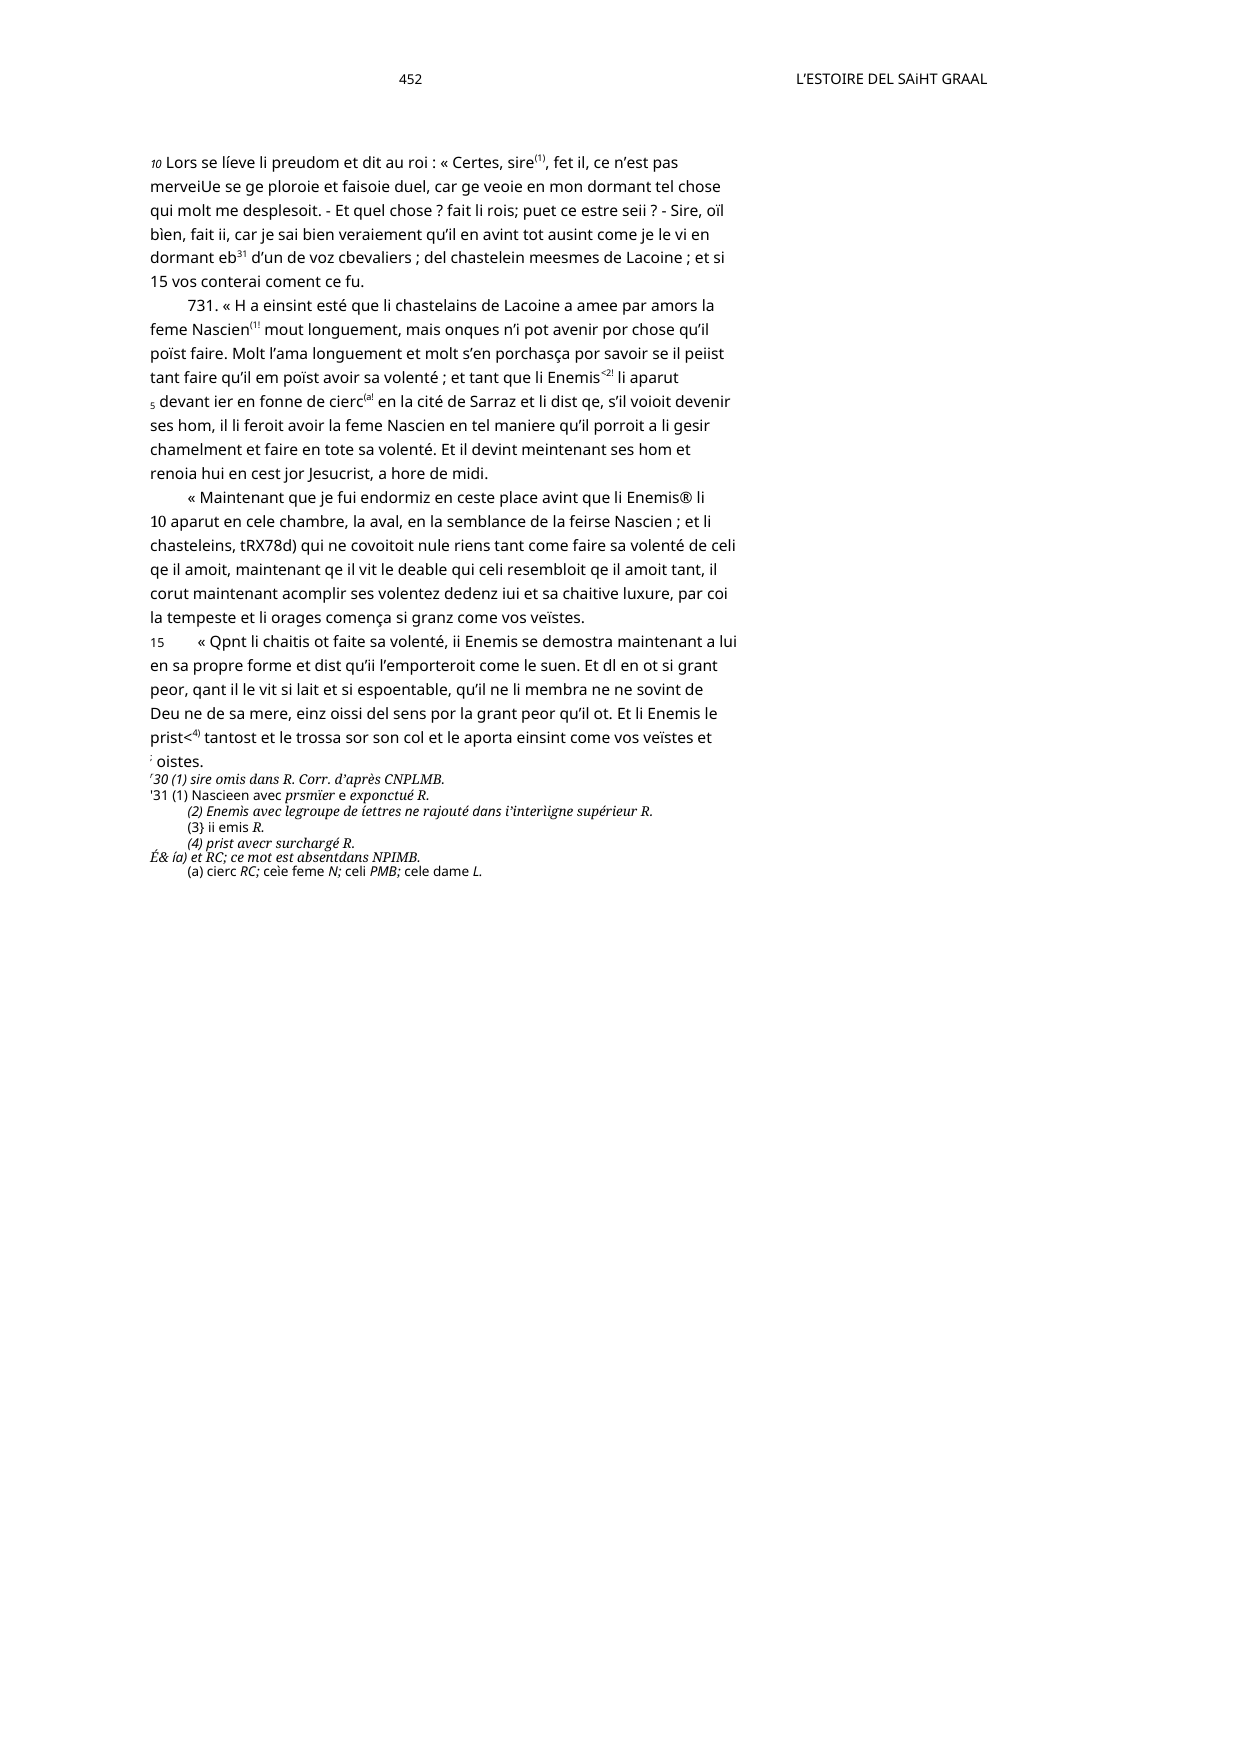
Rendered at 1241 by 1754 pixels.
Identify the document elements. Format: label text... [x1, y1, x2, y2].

text (2) Enemìs avec legroupe de íettres ne rajouté dans i’interìigne supérieur R. [150, 804, 1090, 820]
text (4) prist avecr surchargé R. [150, 836, 1090, 852]
text É& ía) et RC; ce mot est absentdans NPIMB. [150, 852, 1090, 866]
text 10 Lors se líeve li preudom et dit au roi : « Certes, sire(1), fet il, ce n’est pas merveiUe se ge ploroie et faisoie duel, car ge veoie en mon dormant tel chose qui molt me desplesoit. - Et quel chose ? fait li rois; puet ce estre seii ? - Sire, oïl bìen, fait ii, car je sai bien veraiement qu’il en avint tot ausint come je le vi en dormant eb31 d’un de voz cbevaliers ; del chastelein meesmes de Lacoine ; et si 15 vos conterai coment ce fu. [150, 149, 1090, 293]
text 731. « H a einsint esté que li chastelains de Lacoine a amee par amors la feme Nascien(1! mout longuement, mais onques n’i pot avenir por chose qu’il poïst faire. Molt l’ama longuement et molt s’en porchasça por savoir se il peiist tant faire qu’il em poïst avoir sa volenté ; et tant que li Enemis<2! li aparut 5 devant ier en fonne de cierc(a! en la cité de Sarraz et li dist qe, s’il voioit devenir ses hom, il li feroit avoir la feme Nascien en tel maniere qu’il porroit a li gesir chamelment et faire en tote sa volenté. Et il devint meintenant ses hom et renoia hui en cest jor Jesucrist, a hore de midi. [150, 293, 1090, 484]
text « Maintenant que je fui endormiz en ceste place avint que li Enemis® li 10 aparut en cele chambre, la aval, en la semblance de la feirse Nascien ; et li chasteleins, tRX78d) qui ne covoitoit nule riens tant come faire sa volenté de celi qe il amoit, maintenant qe il vit le deable qui celi resembloit qe il amoit tant, il corut maintenant acomplir ses volentez dedenz iui et sa chaitive luxure, par coi la tempeste et li orages comença si granz come vos veïstes. [150, 484, 1090, 628]
text en sa propre forme et dist qu’ii l’emporteroit come le suen. Et dl en ot si grant peor, qant il le vit si lait et si espoentable, qu’il ne li membra ne ne sovint de Deu ne de sa mere, einz oissi del sens por la grant peor qu’il ot. Et li Enemis le prist<4) tantost et le trossa sor son col et le aporta einsint come vos veïstes et ; oistes. [150, 652, 1090, 772]
text '31 (1) Nascieen avec prsmïer e exponctué R. [150, 788, 1090, 804]
text 15 « Qpnt li chaitis ot faite sa volenté, ii Enemis se demostra maintenant a lui [150, 628, 1090, 652]
text (a) cierc RC; ceìe feme N; celi PMB; cele dame L. [150, 866, 1090, 879]
text (3} ii emis R. [150, 820, 1090, 836]
text r30 (1) sire omis dans R. Corr. d’après CNPLMB. [150, 772, 1090, 788]
